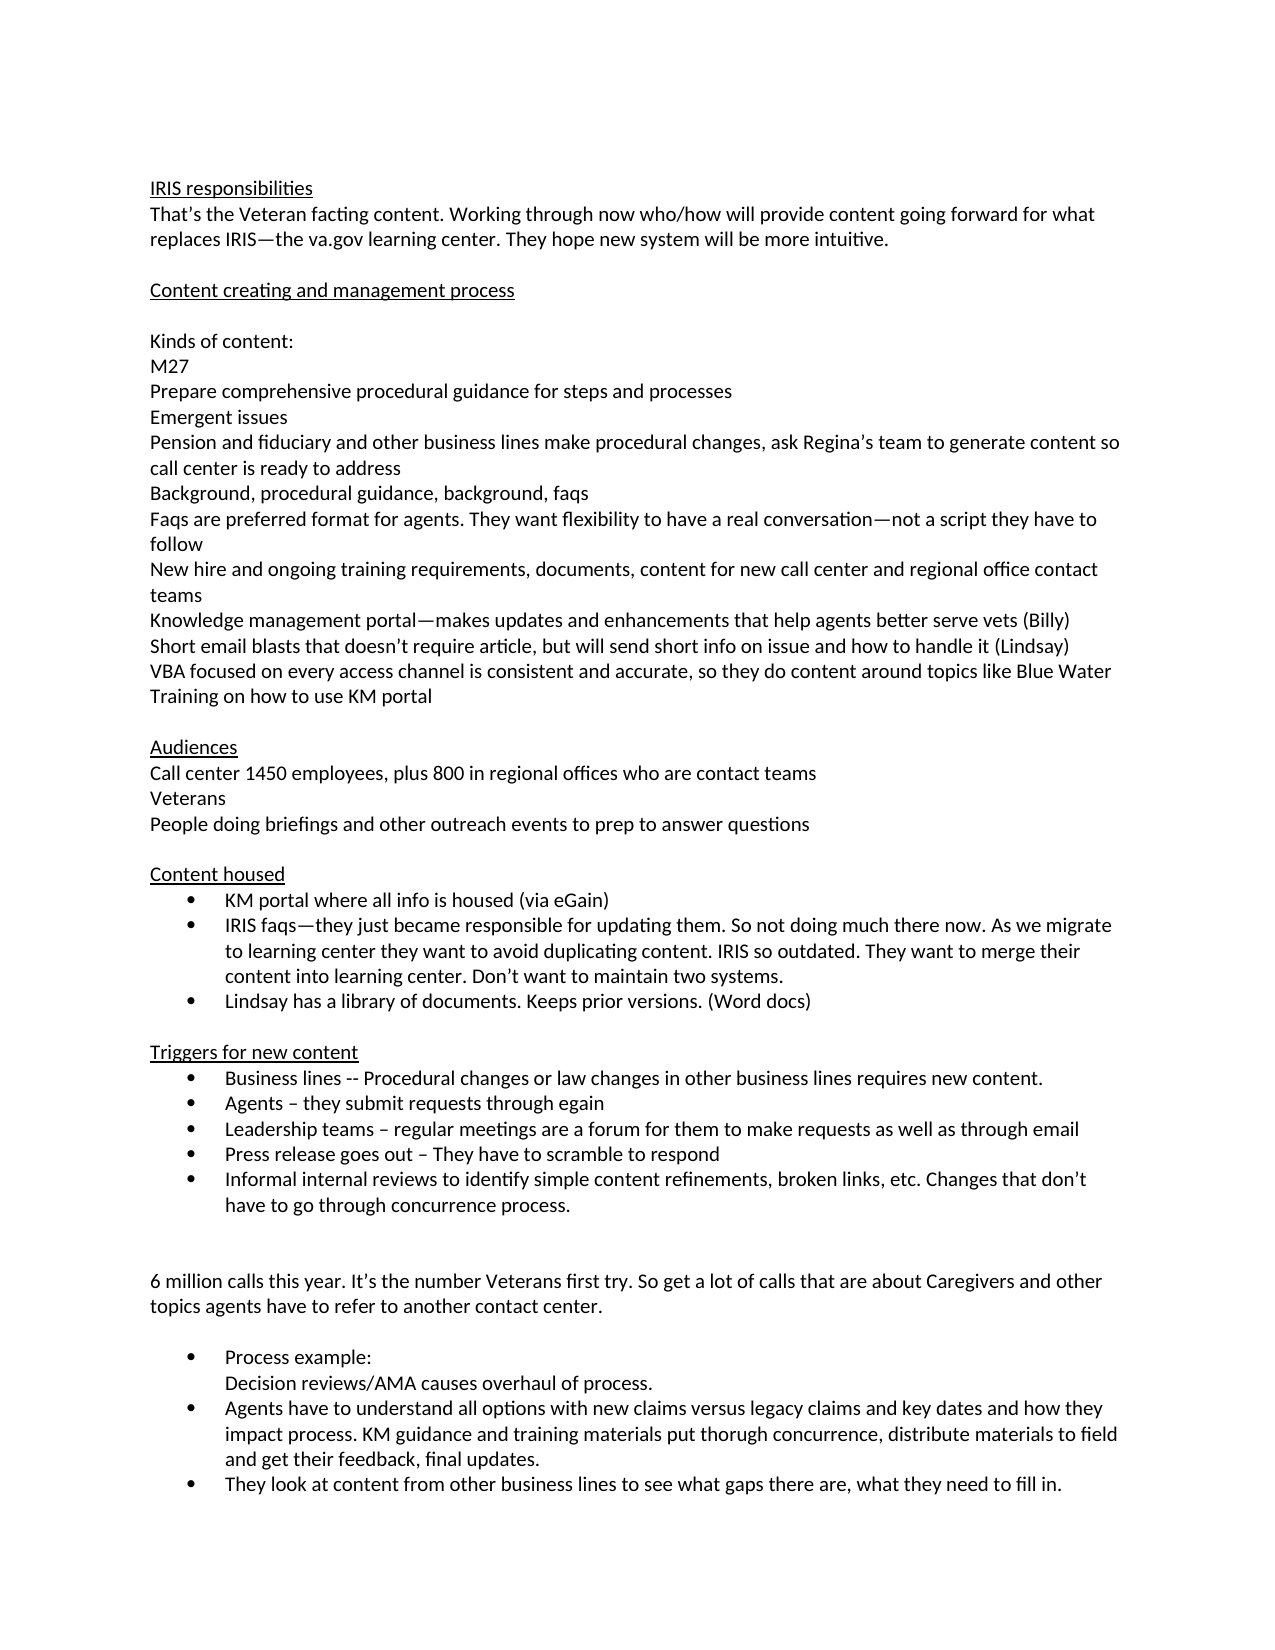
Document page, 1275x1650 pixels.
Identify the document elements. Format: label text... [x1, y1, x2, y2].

text People doing briefings and other outreach events to prep to answer questions [150, 811, 1125, 836]
list Agents have to understand all options with new claims versus legacy claims and key dates and how they impact process. KM guidance and training materials put thorugh concurrence, distribute materials to field and get their feedback, final updates. [187, 1395, 1125, 1472]
text Short email blasts that doesn’t require article, but will send short info on issue and how to handle it (Lindsay) [150, 633, 1125, 658]
text Faqs are preferred format for agents. They want flexibility to have a real conversation—not a script they have to follow [150, 506, 1125, 557]
text IRIS responsibilities [150, 175, 1125, 201]
text Veterans [150, 785, 1125, 811]
text VBA focused on every access channel is consistent and accurate, so they do content around topics like Blue Water [150, 658, 1125, 684]
text Pension and fiduciary and other business lines make procedural changes, ask Regina’s team to generate content so call center is ready to address [150, 429, 1125, 480]
text Emergent issues [150, 404, 1125, 429]
list They look at content from other business lines to see what gaps there are, what they need to fill in. [187, 1472, 1125, 1497]
text Call center 1450 employees, plus 800 in regional offices who are contact teams [150, 760, 1125, 785]
text That’s the Veteran facting content. Working through now who/how will provide content going forward for what replaces IRIS—the va.gov learning center. They hope new system will be more intuitive. [150, 201, 1125, 252]
text 6 million calls this year. It’s the number Veterans first try. So get a lot of calls that are about Caregivers and other topics agents have to refer to another contact center. [150, 1268, 1125, 1319]
list Agents – they submit requests through egain [187, 1090, 1125, 1116]
text Content housed [150, 862, 1125, 887]
list Process example: Decision reviews/AMA causes overhaul of process. [187, 1344, 1125, 1395]
list IRIS faqs—they just became responsible for updating them. So not doing much there now. As we migrate to learning center they want to avoid duplicating content. IRIS so outdated. They want to merge their content into learning center. Don’t want to maintain two systems. [187, 912, 1125, 989]
list Informal internal reviews to identify simple content refinements, broken links, etc. Changes that don’t have to go through concurrence process. [187, 1167, 1125, 1217]
text M27 [150, 353, 1125, 379]
text Content creating and management process [150, 277, 1125, 302]
list Leadership teams – regular meetings are a forum for them to make requests as well as through email [187, 1116, 1125, 1141]
text New hire and ongoing training requirements, documents, content for new call center and regional office contact teams [150, 557, 1125, 607]
text Training on how to use KM portal [150, 684, 1125, 709]
text Knowledge management portal—makes updates and enhancements that help agents better serve vets (Billy) [150, 607, 1125, 633]
text Prepare comprehensive procedural guidance for steps and processes [150, 379, 1125, 404]
text Kinds of content: [150, 328, 1125, 353]
text Background, procedural guidance, background, faqs [150, 480, 1125, 506]
text Audiences [150, 734, 1125, 760]
list KM portal where all info is housed (via eGain) [187, 887, 1125, 912]
list Lindsay has a library of documents. Keeps prior versions. (Word docs) [187, 989, 1125, 1014]
list Business lines -- Procedural changes or law changes in other business lines requires new content. [187, 1065, 1125, 1090]
text Triggers for new content [150, 1039, 1125, 1065]
list Press release goes out – They have to scramble to respond [187, 1141, 1125, 1167]
